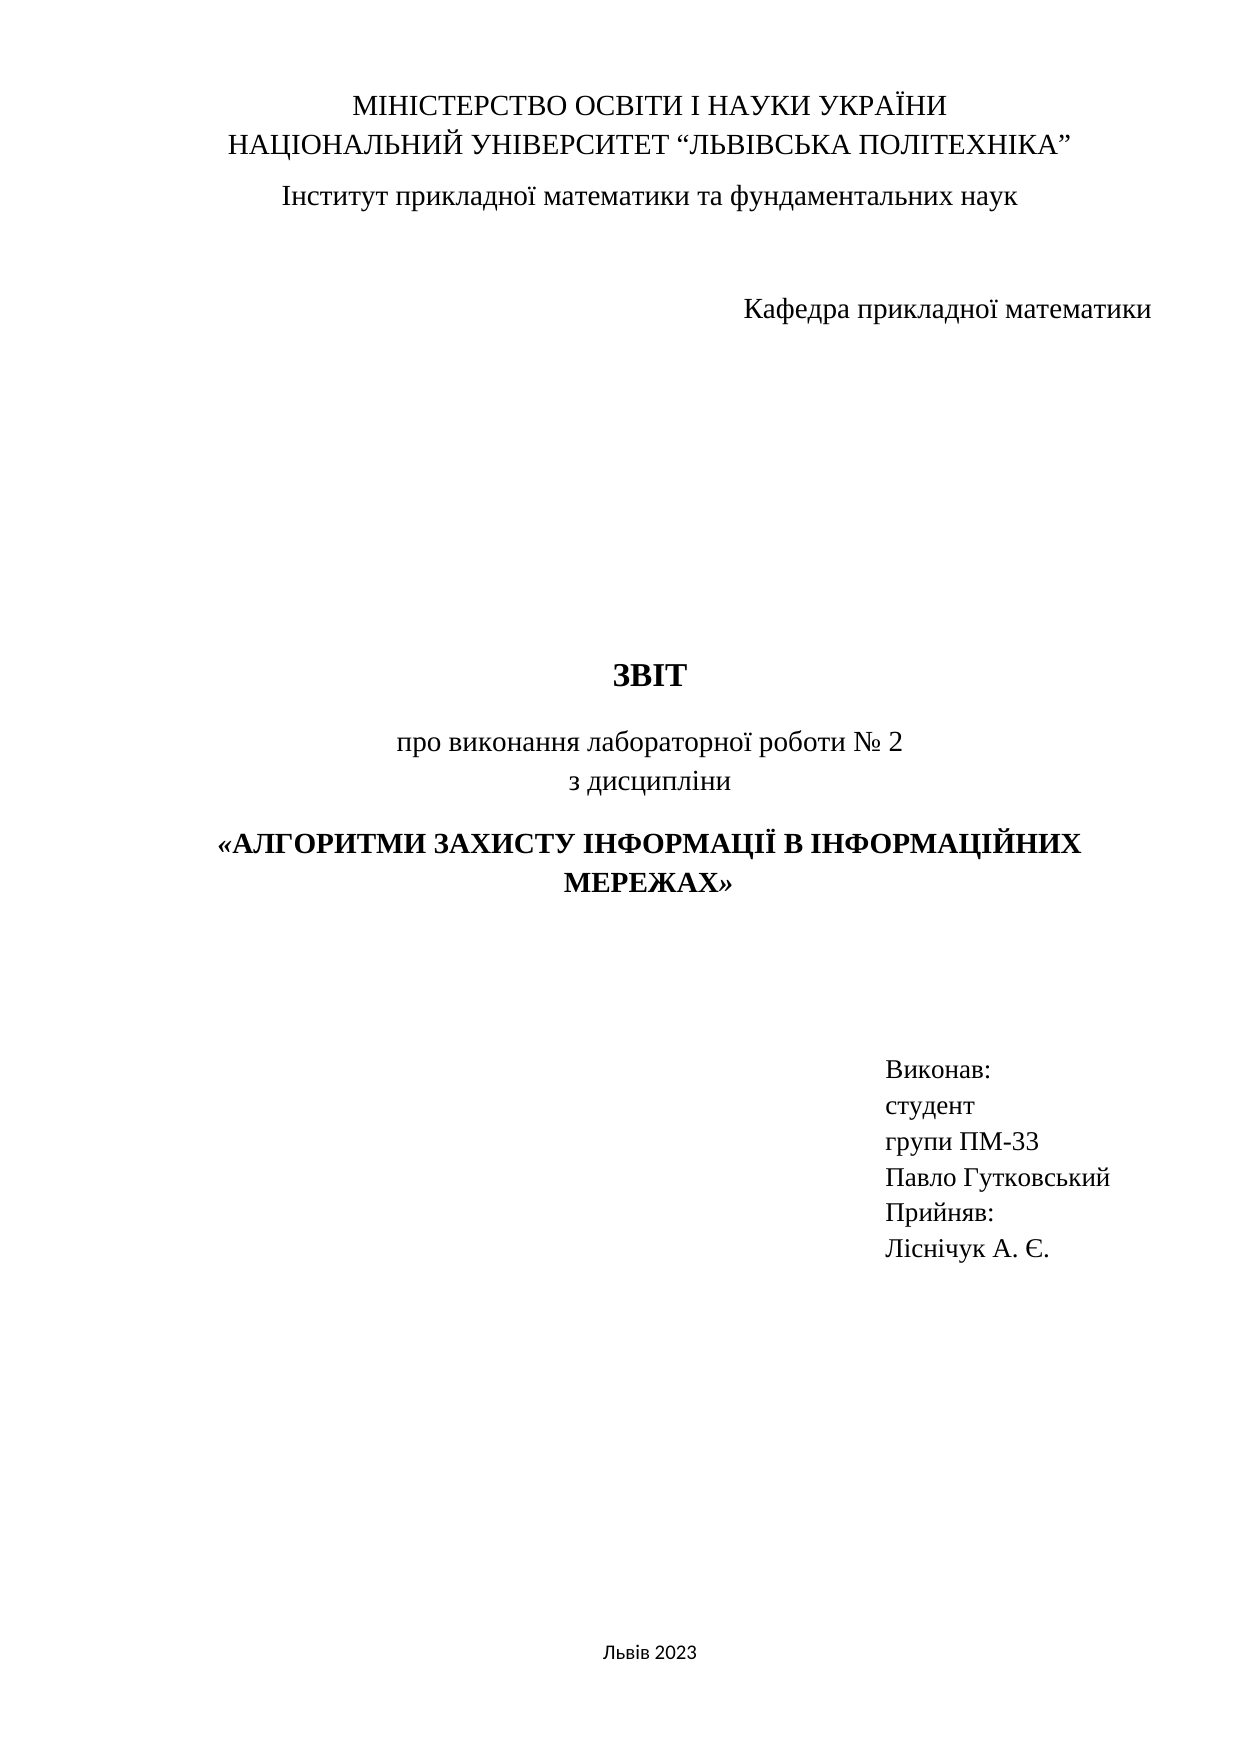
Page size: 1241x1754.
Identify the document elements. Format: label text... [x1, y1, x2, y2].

text МІНІСТЕРСТВО ОСВІТИ І НАУКИ УКРАЇНИ НАЦІОНАЛЬНИЙ УНІВЕРСИТЕТ “ЛЬВІВСЬКА ПОЛІТЕХНІКА” [148, 88, 1152, 161]
text Львів 2023 [148, 1639, 1152, 1664]
text Інститут прикладної математики та фундаментальних наук [148, 178, 1152, 212]
text Кафедра прикладної математики [148, 292, 1152, 325]
text про виконання лабораторної роботи № 2 з дисципліни [148, 724, 1152, 796]
text «АЛГОРИТМИ ЗАХИСТУ ІНФОРМАЦІЇ В ІНФОРМАЦІЙНИХ МЕРЕЖАХ» [148, 826, 1152, 898]
text ЗВІТ [148, 655, 1152, 693]
text Виконав: студент групи ПМ-33 Павло Гутковський Прийняв: Ліснічук А. Є. [885, 1053, 1152, 1263]
